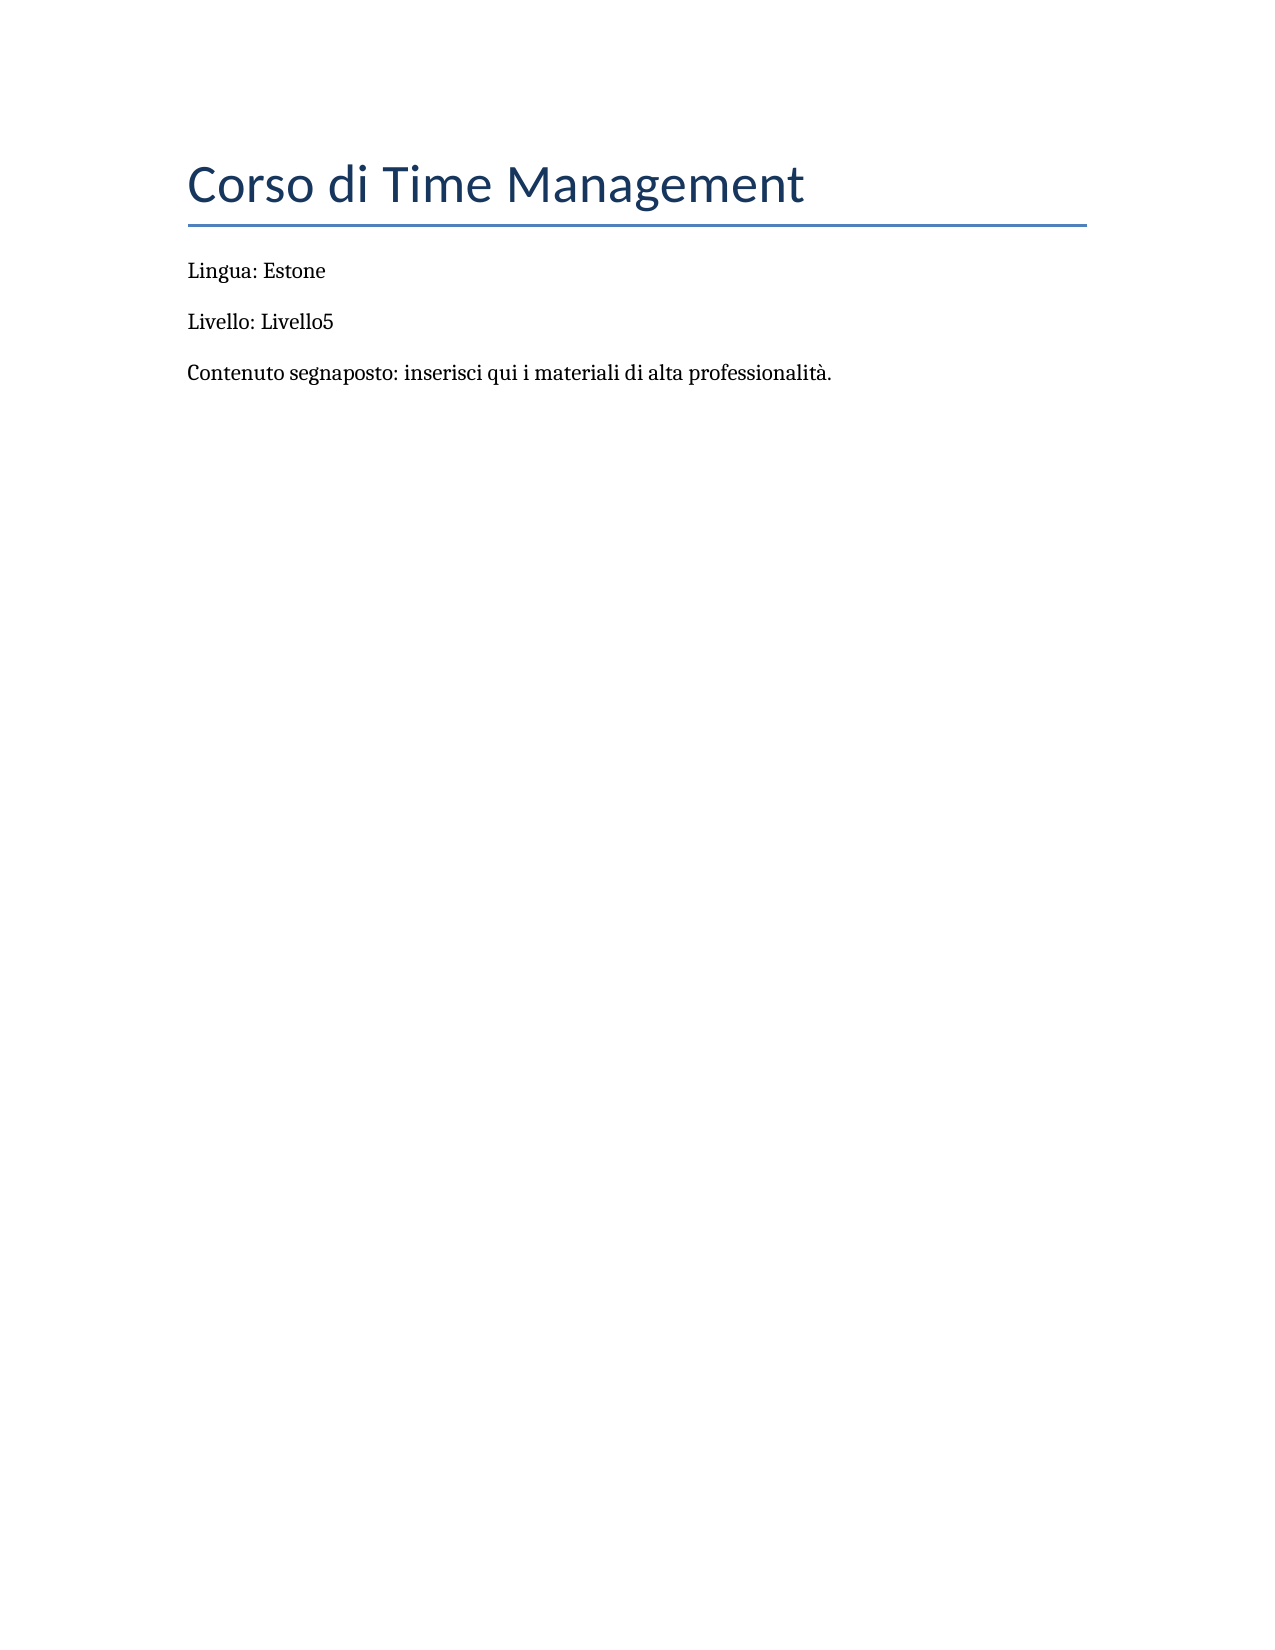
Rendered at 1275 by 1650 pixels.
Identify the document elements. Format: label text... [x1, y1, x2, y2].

title Corso di Time Management [187, 150, 1087, 227]
text Livello: Livello5 [187, 309, 1087, 335]
text Lingua: Estone [187, 258, 1087, 284]
text Contenuto segnaposto: inserisci qui i materiali di alta professionalità. [187, 360, 1087, 386]
